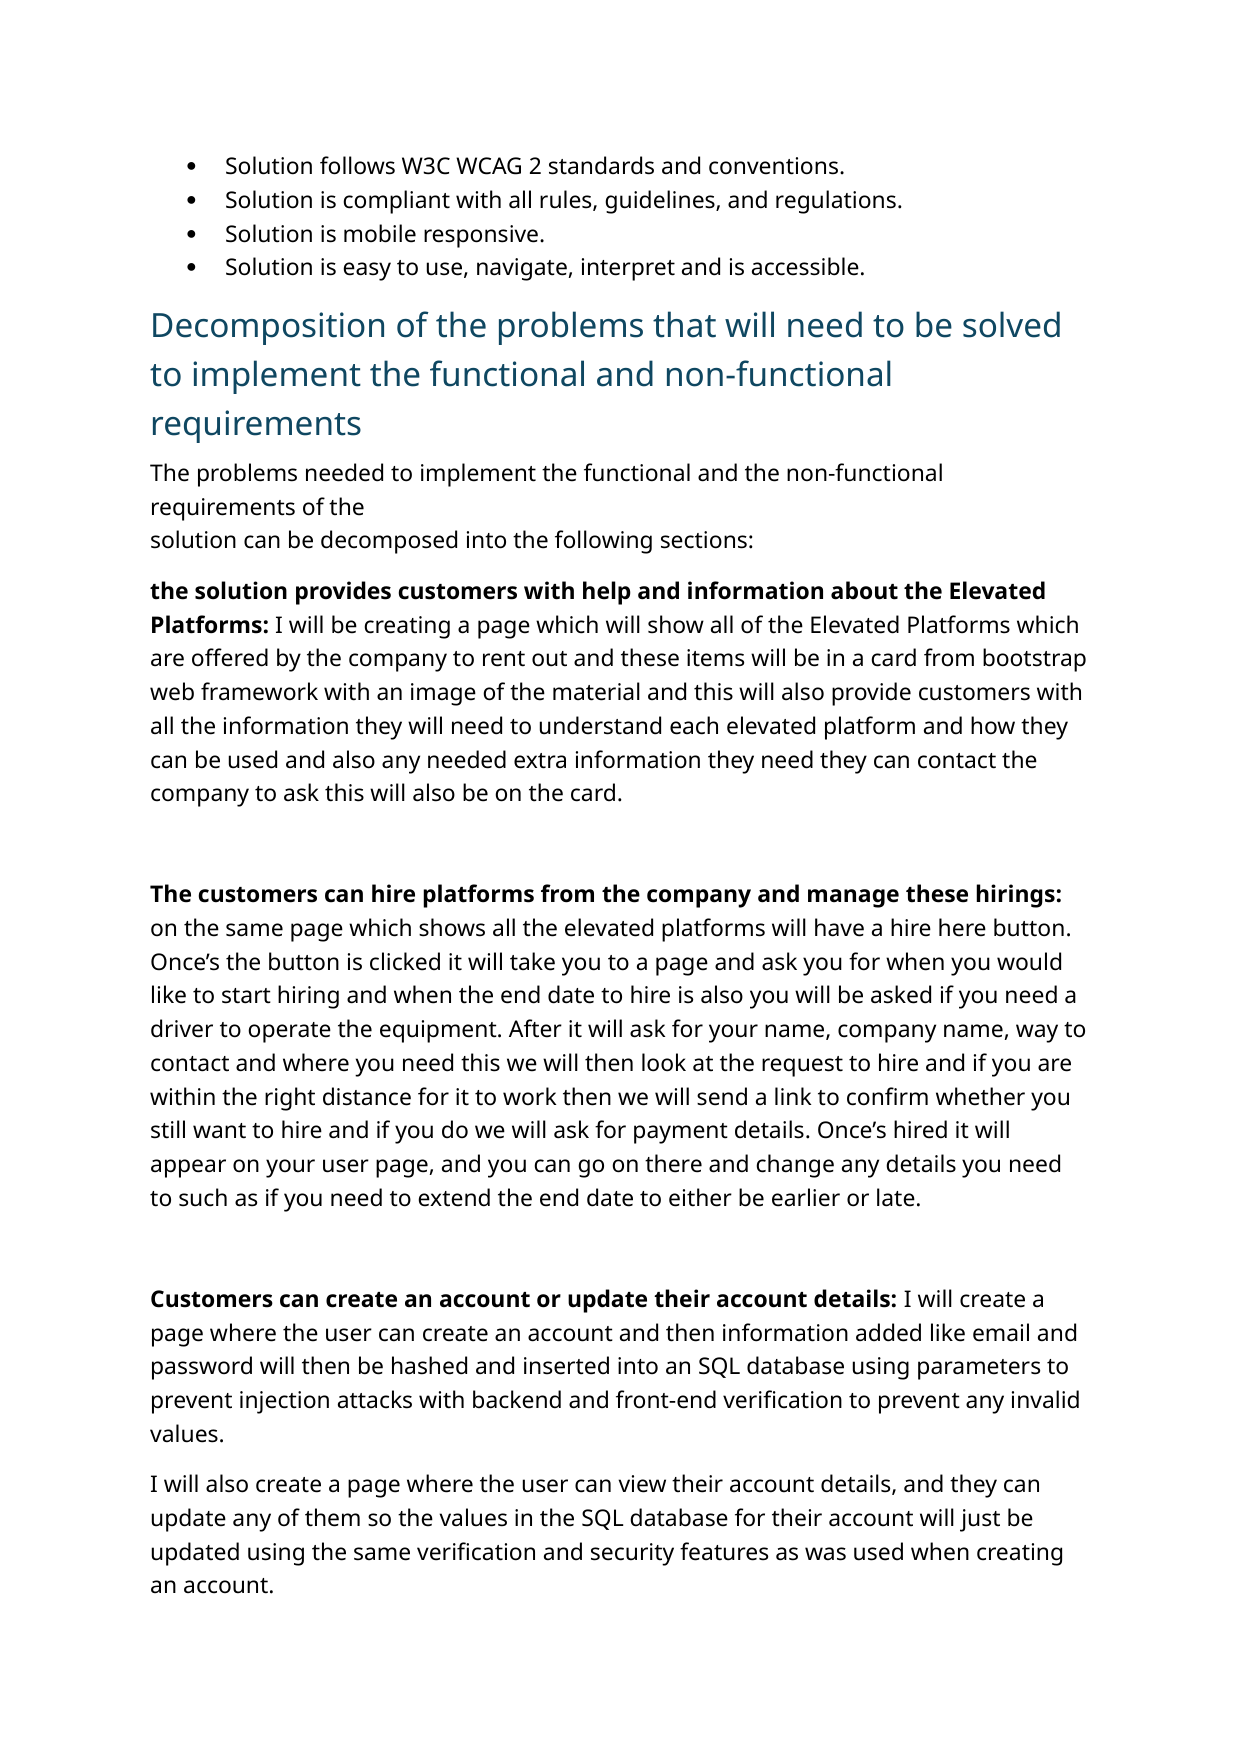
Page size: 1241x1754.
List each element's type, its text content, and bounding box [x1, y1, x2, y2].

text The problems needed to implement the functional and the non-functional requirements of the solution can be decomposed into the following sections: [150, 457, 1090, 556]
list Solution is easy to use, navigate, interpret and is accessible. [187, 251, 1090, 282]
subtitle Decomposition of the problems that will need to be solved to implement the functional and non-functional requirements [150, 302, 1090, 445]
text The customers can hire platforms from the company and manage these hirings: on the same page which shows all the elevated platforms will have a hire here button. Once’s the button is clicked it will take you to a page and ask you for when you would like to start hiring and when the end date to hire is also you will be asked if you need a driver to operate the equipment. After it will ask for your name, company name, way to contact and where you need this we will then look at the request to hire and if you are within the right distance for it to work then we will send a link to confirm whether you still want to hire and if you do we will ask for payment details. Once’s hired it will appear on your user page, and you can go on there and change any details you need to such as if you need to extend the end date to either be earlier or late. [150, 878, 1090, 1213]
text I will also create a page where the user can view their account details, and they can update any of them so the values in the SQL database for their account will just be updated using the same verification and security features as was used when creating an account. [150, 1468, 1090, 1601]
text the solution provides customers with help and information about the Elevated Platforms: I will be creating a page which will show all of the Elevated Platforms which are offered by the company to rent out and these items will be in a card from bootstrap web framework with an image of the material and this will also provide customers with all the information they will need to understand each elevated platform and how they can be used and also any needed extra information they need they can contact the company to ask this will also be on the card. [150, 575, 1090, 808]
list Solution follows W3C WCAG 2 standards and conventions. [187, 150, 1090, 181]
text Customers can create an account or update their account details: I will create a page where the user can create an account and then information added like email and password will then be hashed and inserted into an SQL database using parameters to prevent injection attacks with backend and front-end verification to prevent any invalid values. [150, 1283, 1090, 1449]
list Solution is mobile responsive. [187, 217, 1090, 249]
list Solution is compliant with all rules, guidelines, and regulations. [187, 184, 1090, 215]
